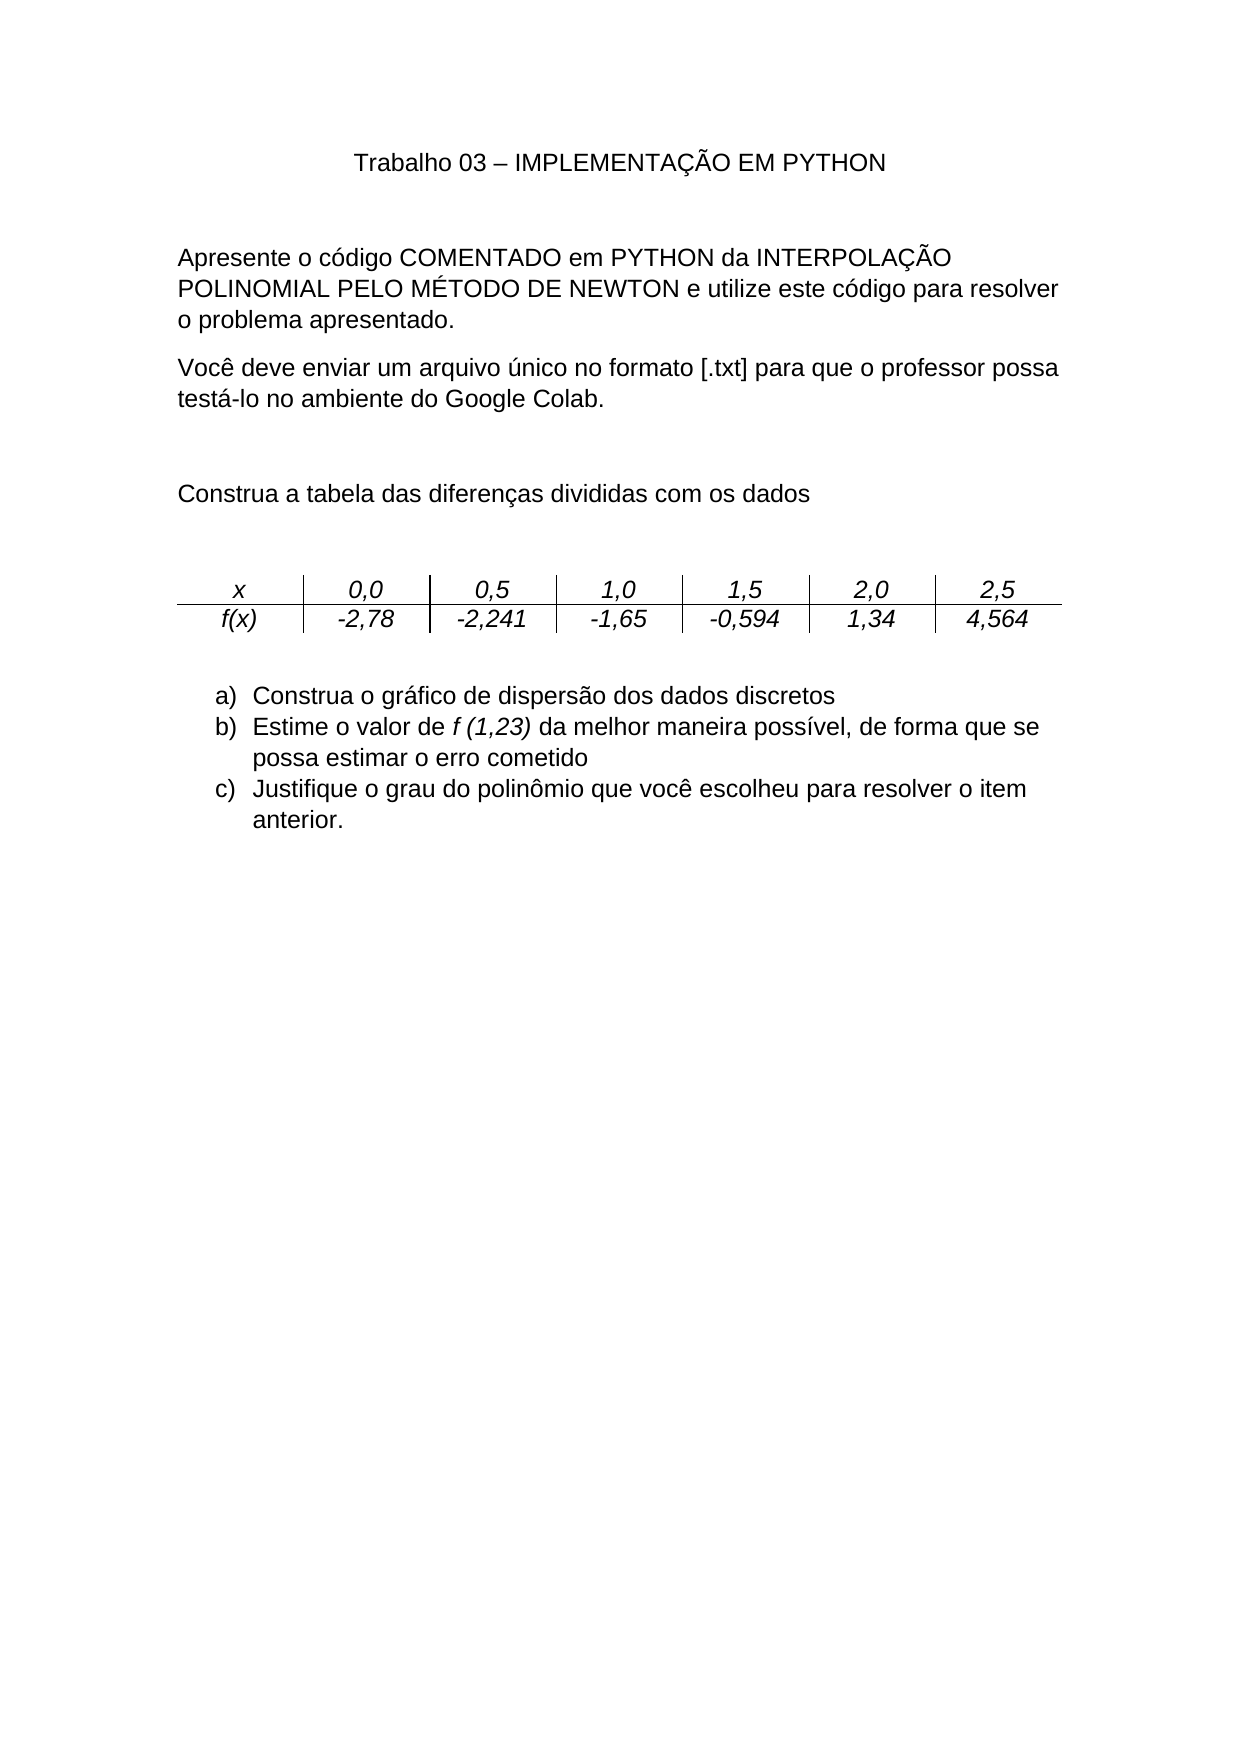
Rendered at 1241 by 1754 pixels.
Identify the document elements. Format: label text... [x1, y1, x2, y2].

table_cell -2,241 [431, 605, 556, 633]
table_header 2,0 [810, 575, 935, 603]
table_cell f(x) [177, 605, 303, 633]
table_cell -2,78 [304, 605, 429, 633]
text Trabalho 03 – IMPLEMENTAÇÃO EM PYTHON [177, 148, 1063, 176]
text Apresente o código COMENTADO em PYTHON da INTERPOLAÇÃO POLINOMIAL PELO MÉTODO DE NEWTON e utilize este código para resolver o problema apresentado. [177, 243, 1063, 334]
table_header 2,5 [936, 575, 1062, 603]
table_cell -0,594 [683, 605, 809, 633]
table_cell -1,65 [557, 605, 682, 633]
table_header 1,5 [683, 575, 809, 603]
table_header x [177, 575, 303, 603]
list Construa o gráfico de dispersão dos dados discretos [215, 681, 1063, 710]
table_cell 1,34 [810, 605, 935, 633]
text Construa a tabela das diferenças divididas com os dados [177, 479, 1063, 508]
table_cell 4,564 [936, 605, 1062, 633]
list Estime o valor de f (1,23) da melhor maneira possível, de forma que se possa estimar o erro cometido [215, 712, 1063, 772]
table_header 1,0 [557, 575, 682, 603]
text Você deve enviar um arquivo único no formato [.txt] para que o professor possa testá-lo no ambiente do Google Colab. [177, 353, 1063, 413]
table_header 0,0 [304, 575, 429, 603]
table_header 0,5 [431, 575, 556, 603]
list Justifique o grau do polinômio que você escolheu para resolver o item anterior. [215, 774, 1063, 834]
